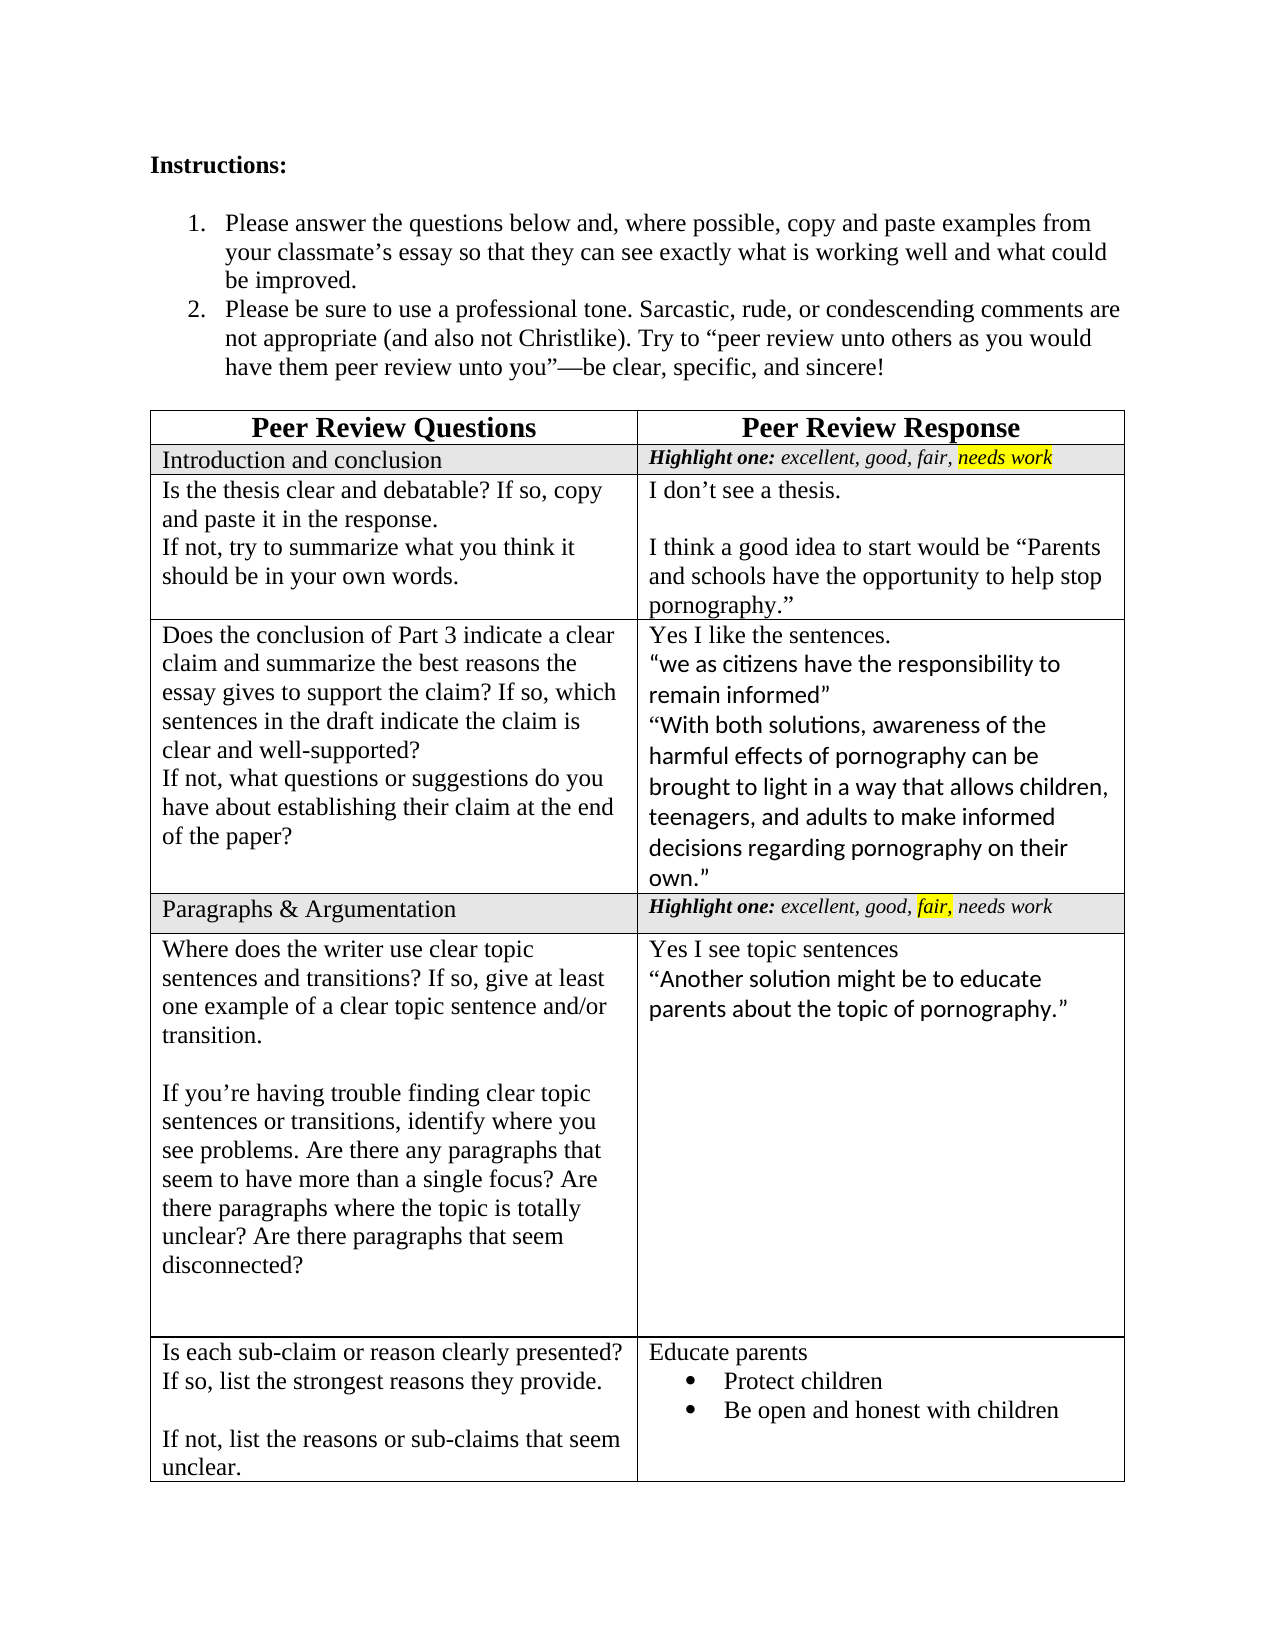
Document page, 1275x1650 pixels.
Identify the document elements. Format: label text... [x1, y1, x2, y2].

table_cell Where does the writer use clear topic sentences and transitions? If so, give at least one example of a clear topic sentence and/or transition. If you’re having trouble finding clear topic sentences or transitions, identify where you see problems. Are there any paragraphs that seem to have more than a single focus? Are there paragraphs where the topic is totally unclear? Are there paragraphs that seem disconnected? [151, 934, 637, 1336]
list Please answer the questions below and, where possible, copy and paste examples from your classmate’s essay so that they can see exactly what is working well and what could be improved. [187, 208, 1125, 294]
table_cell Highlight one: excellent, good, fair, needs work [638, 445, 1124, 474]
table_cell Introduction and conclusion [151, 445, 637, 474]
table_header Peer Review Questions [151, 411, 637, 444]
list Please be sure to use a professional tone. Sarcastic, rude, or condescending comments are not appropriate (and also not Christlike). Try to “peer review unto others as you would have them peer review unto you”—be clear, specific, and sincere! [187, 294, 1125, 380]
table_header Peer Review Response [638, 411, 1124, 444]
table_cell Highlight one: excellent, good, fair, needs work [638, 894, 1124, 933]
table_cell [638, 1338, 1124, 1481]
table_cell Yes I see topic sentences “Another solution might be to educate parents about the topic of pornography.” [638, 934, 1124, 1336]
table_cell I don’t see a thesis. I think a good idea to start would be “Parents and schools have the opportunity to help stop pornography.” [638, 475, 1124, 619]
table_cell Does the conclusion of Part 3 indicate a clear claim and summarize the best reasons the essay gives to support the claim? If so, which sentences in the draft indicate the claim is clear and well-supported? If not, what questions or suggestions do you have about establishing their claim at the end of the paper? [151, 620, 637, 893]
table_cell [151, 1338, 637, 1481]
table_cell Yes I like the sentences. “we as citizens have the responsibility to remain informed” “With both solutions, awareness of the harmful effects of pornography can be brought to light in a way that allows children, teenagers, and adults to make informed decisions regarding pornography on their own.” [638, 620, 1124, 893]
table_cell Is the thesis clear and debatable? If so, copy and paste it in the response. If not, try to summarize what you think it should be in your own words. [151, 475, 637, 619]
text Instructions: [150, 150, 1125, 179]
table_cell Paragraphs & Argumentation [151, 894, 637, 933]
